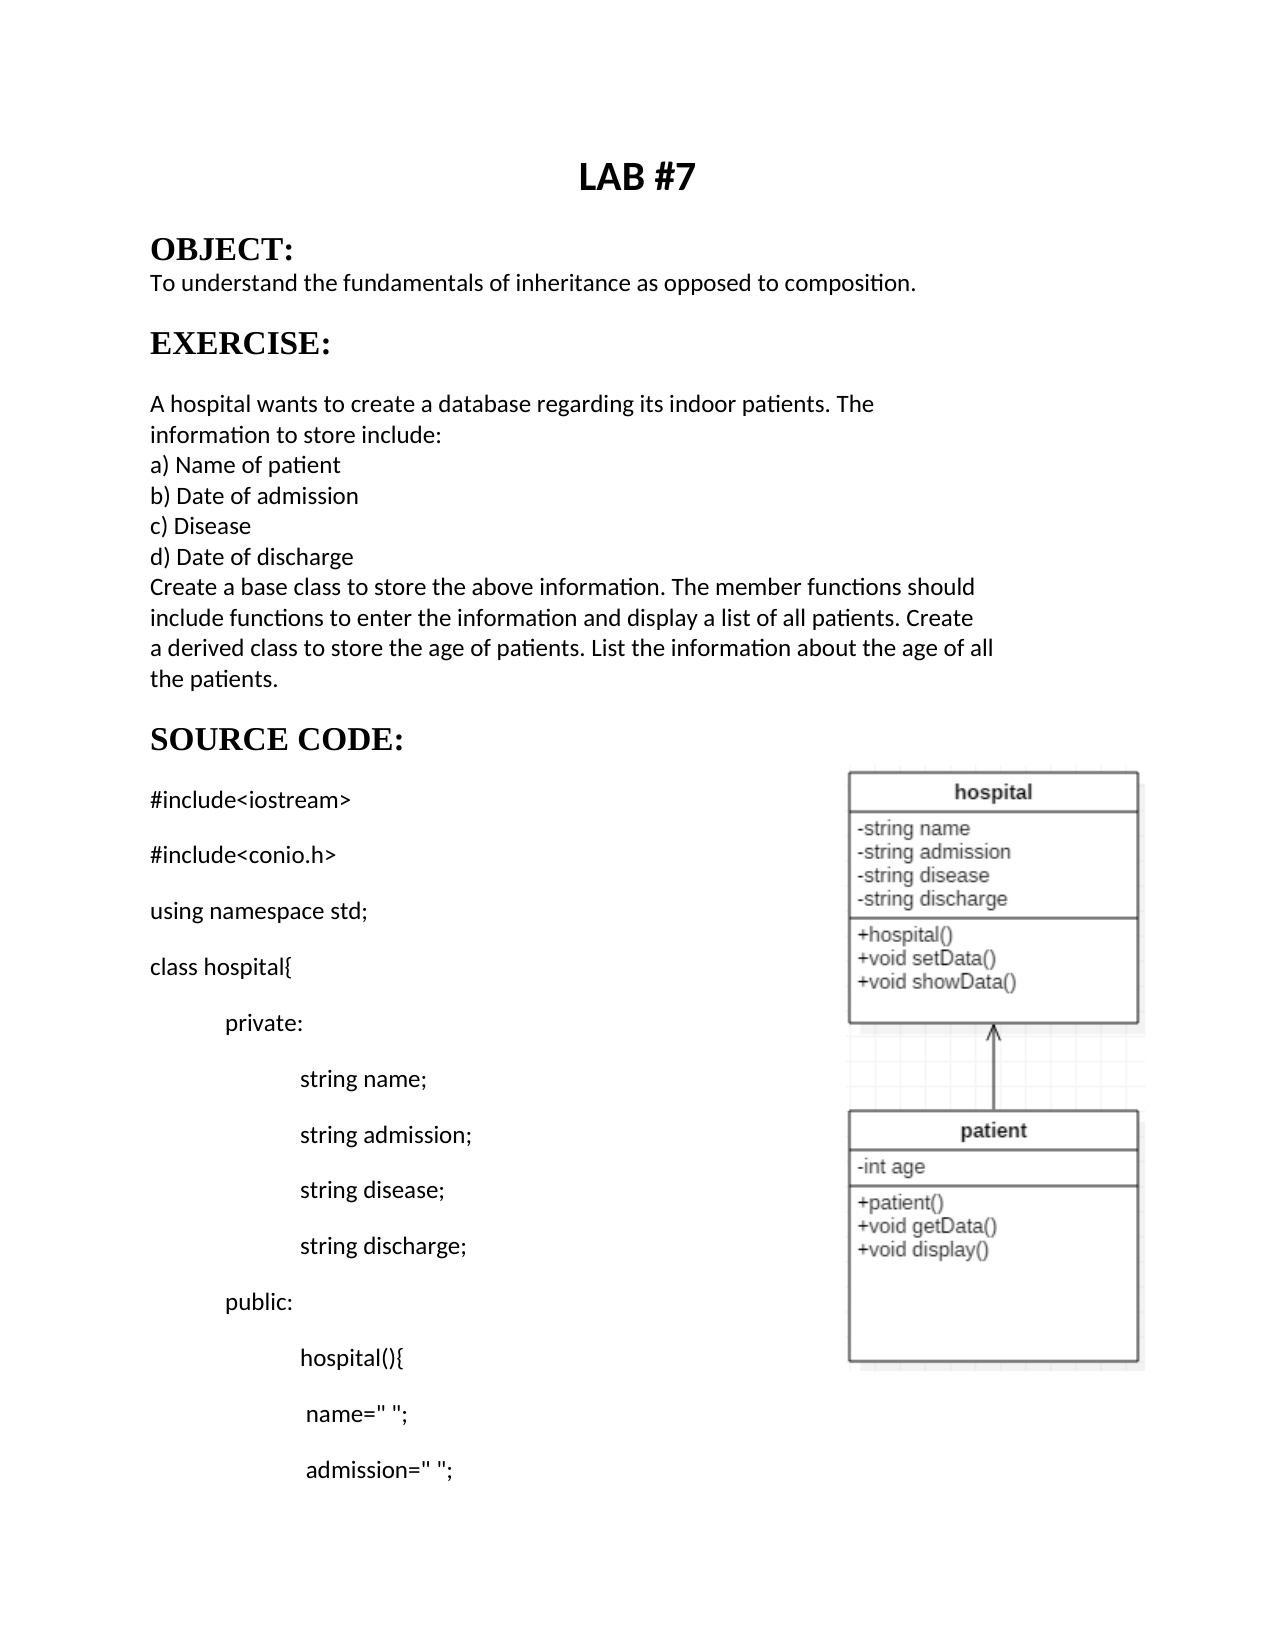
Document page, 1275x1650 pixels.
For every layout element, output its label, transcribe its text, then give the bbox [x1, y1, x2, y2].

text OBJECT: [150, 229, 1125, 268]
text admission=" "; [150, 1454, 1125, 1484]
text EXERCISE: [150, 323, 1125, 362]
text using namespace std; [150, 895, 845, 926]
text string disease; [150, 1174, 845, 1205]
text b) Date of admission [150, 480, 1125, 510]
text Create a base class to store the above information. The member functions should [150, 571, 1125, 602]
text LAB #7 [150, 150, 1125, 201]
text To understand the fundamentals of inheritance as opposed to composition. [150, 268, 1125, 298]
text private: [150, 1007, 845, 1038]
text #include<conio.h> [150, 839, 845, 870]
text include functions to enter the information and display a list of all patients. Create [150, 602, 1125, 632]
text public: [150, 1286, 845, 1317]
text hospital(){ [150, 1342, 1125, 1373]
text #include<iostream> [150, 784, 845, 814]
text information to store include: [150, 419, 1125, 449]
text a) Name of patient [150, 449, 1125, 480]
text string admission; [150, 1119, 845, 1149]
text string name; [150, 1063, 845, 1093]
text c) Disease [150, 510, 1125, 541]
text the patients. [150, 663, 1125, 693]
text A hospital wants to create a database regarding its indoor patients. The [150, 388, 1125, 419]
text string discharge; [150, 1230, 845, 1261]
text SOURCE CODE: [150, 719, 1125, 757]
text a derived class to store the age of patients. List the information about the age of all [150, 632, 1125, 663]
text name=" "; [150, 1398, 1125, 1428]
text class hospital{ [150, 951, 845, 982]
text d) Date of discharge [150, 541, 1125, 571]
